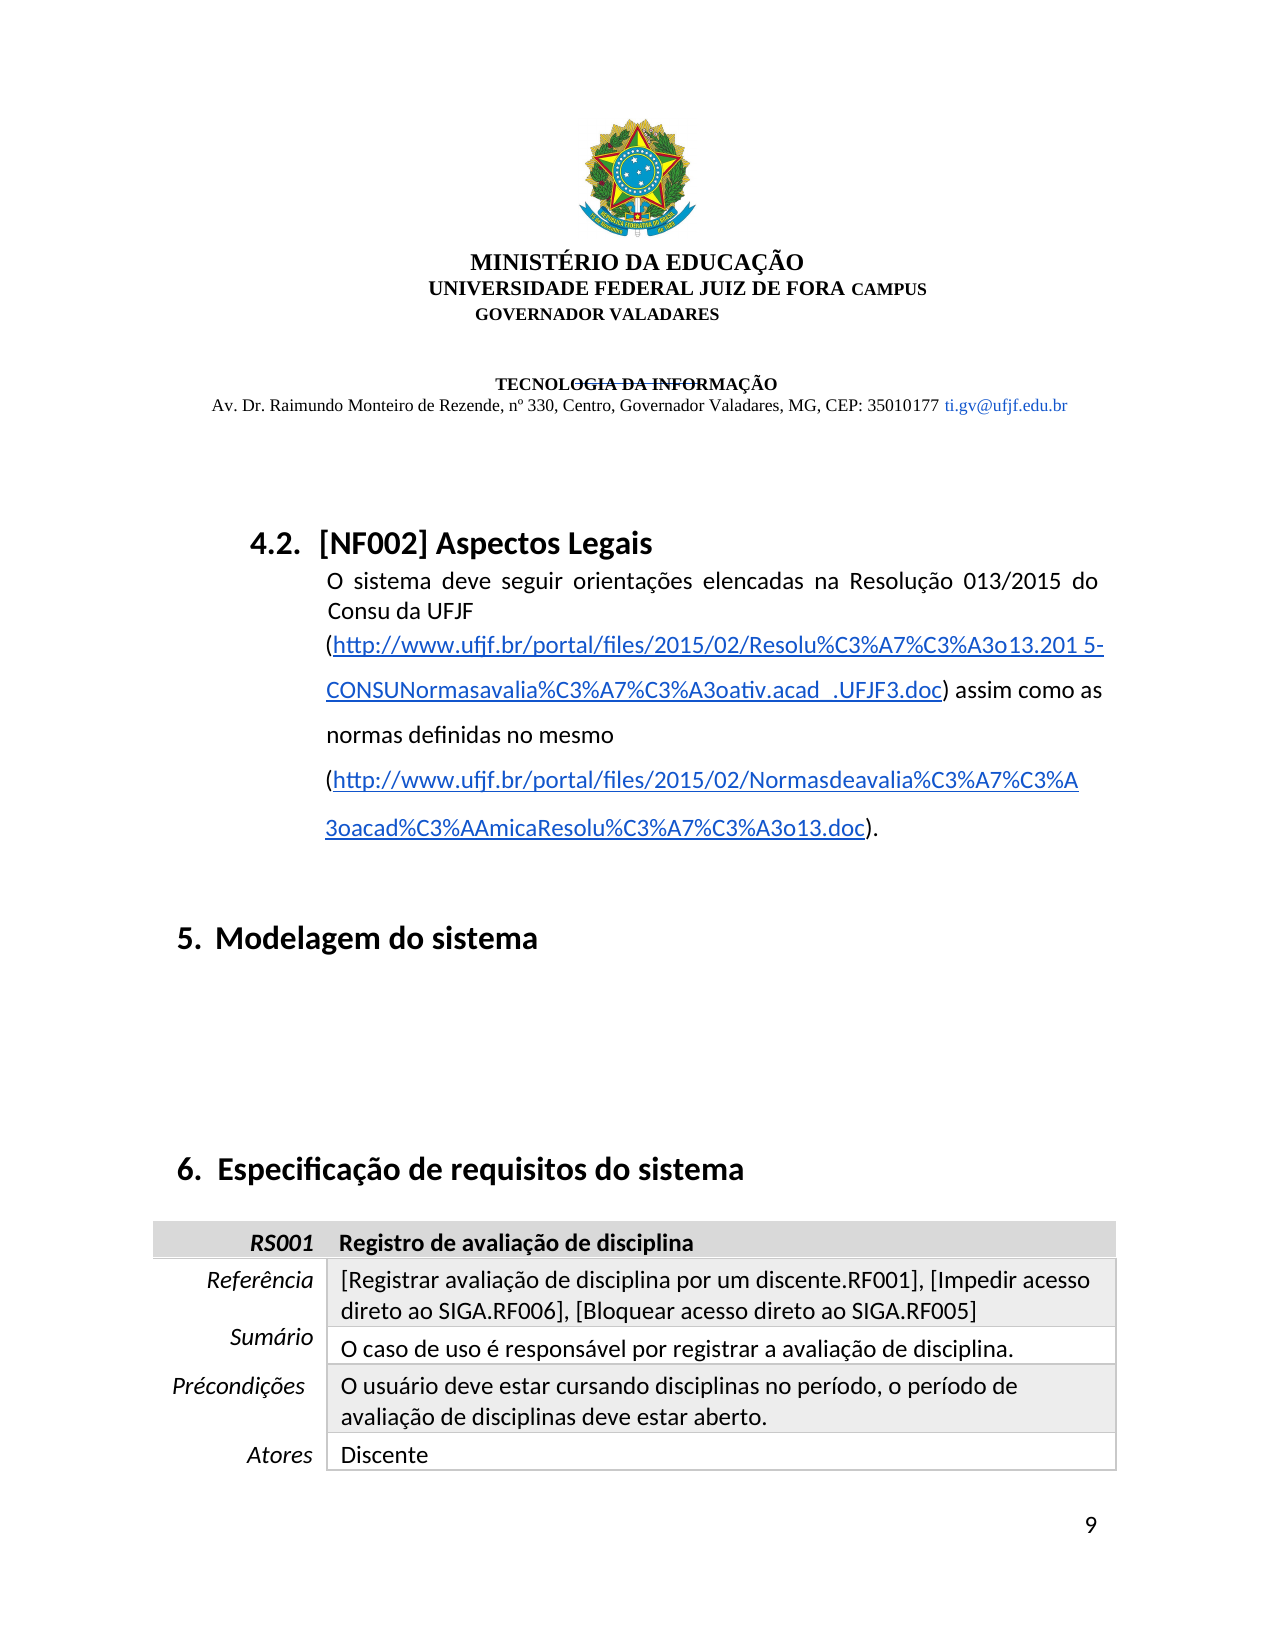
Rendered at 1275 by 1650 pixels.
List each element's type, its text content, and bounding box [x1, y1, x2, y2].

table_cell O usuário deve estar cursando disciplinas no período, o período de avaliação de disciplinas deve estar aberto. [328, 1365, 1115, 1432]
table_cell Atores [153, 1432, 326, 1469]
picture [578, 118, 697, 239]
subtitle TECNOLOGIA DA INFORMAÇÃO [177, 374, 1096, 394]
text 5. Modelagem do sistema [177, 917, 1104, 958]
text 3o­acad%C3%AAmica­Resolu%C3%A7%C3%A3o­13.doc​). [325, 812, 1104, 842]
table_cell [Registrar avaliação de disciplina por um discente.RF001], [Impedir acesso direto ao SIGA.RF006], [Bloquear acesso direto ao SIGA.RF005] [328, 1259, 1115, 1326]
table_cell Referência Sumário [153, 1259, 326, 1363]
table_header Registro de avaliação de disciplina [327, 1221, 1116, 1257]
text O sistema deve seguir orientações elencadas na Resolução 013/2015 do Consu da UFJF [327, 566, 1099, 625]
subtitle 6. Especificação de requisitos do sistema [177, 1148, 1104, 1188]
text (​http://www.ufjf.br/portal/files/2015/02/Resolu%C3%A7%C3%A3o­13.201 5­CONSUNormas­avalia%C3%A7%C3%A3o­ativ.acad_.UFJF­3.doc​) assim como as normas definidas no mesmo [325, 629, 1104, 750]
subtitle 4.2. [NF002] Aspectos Legais [177, 522, 1104, 563]
text Av. Dr. Raimundo Monteiro de Rezende, nº 330, Centro, Governador Valadares, MG, CEP: 35010­177 ti.gv@ufjf.edu.br [209, 396, 1070, 414]
text (​http://www.ufjf.br/portal/files/2015/02/Normas­de­avalia%C3%A7%C3%A [325, 764, 1104, 795]
table_cell Pré­condições [153, 1363, 326, 1432]
table_cell Discente [328, 1433, 1115, 1469]
table_header RS001 [153, 1221, 327, 1257]
table_cell O caso de uso é responsável por registrar a avaliação de disciplina. [328, 1327, 1115, 1363]
